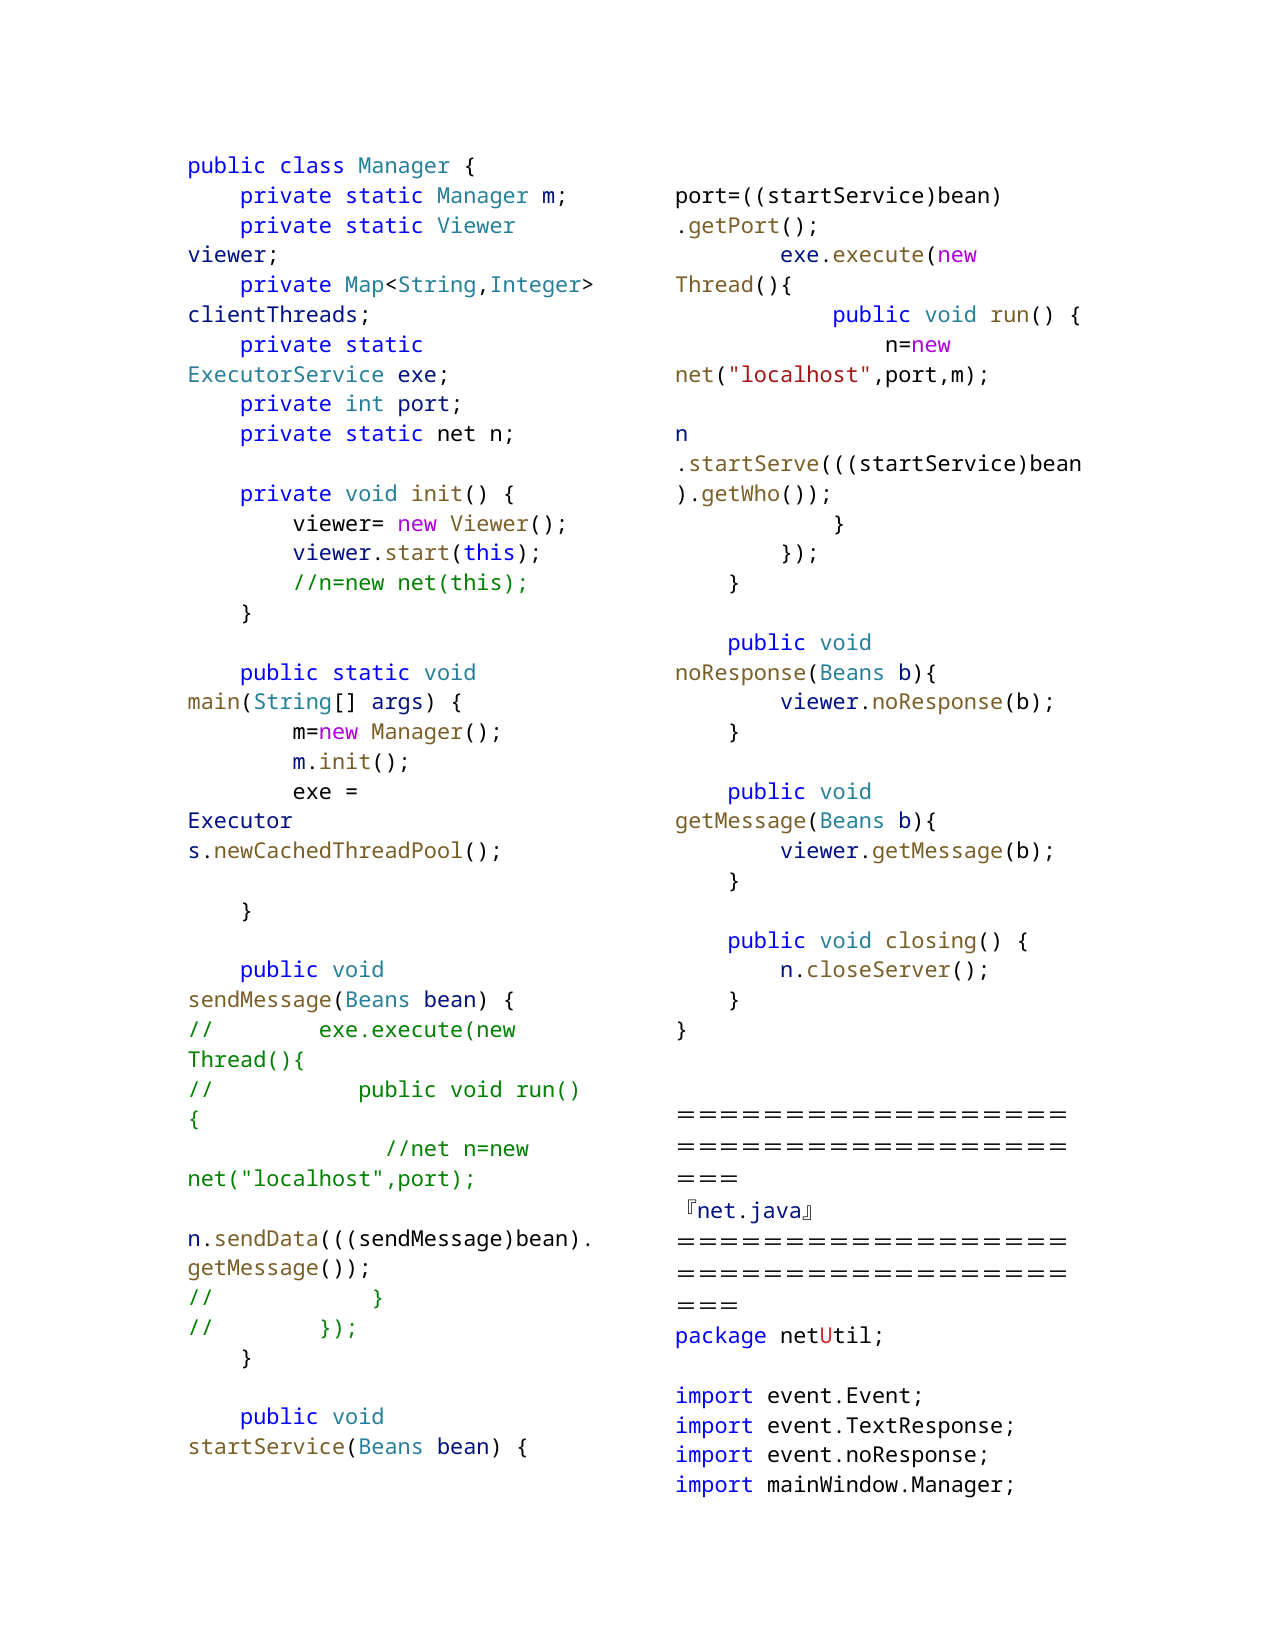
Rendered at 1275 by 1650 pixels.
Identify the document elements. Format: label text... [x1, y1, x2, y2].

text private Map<String,Integer> clientThreads; [187, 269, 600, 329]
text private void init() { [187, 478, 600, 507]
text } [675, 716, 1087, 746]
text //n=new net(this); [187, 567, 600, 597]
text public void sendMessage(Beans bean) { [187, 954, 600, 1014]
text public void closing() { [675, 924, 1087, 954]
text package netUtil; [675, 1320, 1087, 1350]
text } [675, 865, 1087, 895]
text import mainWindow.Manager; [675, 1469, 1087, 1499]
text public static void main(String[] args) { [187, 656, 600, 716]
text } [187, 1342, 600, 1371]
text } [187, 895, 600, 924]
text n.sendData(((sendMessage)bean).getMessage()); [187, 1193, 600, 1282]
text public void startService(Beans bean) { [187, 1401, 600, 1461]
text private static Viewer viewer; [187, 209, 600, 269]
text } [675, 567, 1087, 597]
text exe.execute(new Thread(){ [675, 239, 1087, 299]
text }); [675, 537, 1087, 567]
text //net n=new net("localhost",port); [187, 1133, 600, 1193]
text } [675, 1014, 1087, 1044]
text m.init(); [187, 746, 600, 776]
text n.closeServer(); [675, 954, 1087, 984]
text } [675, 507, 1087, 537]
text private int port; [187, 388, 600, 418]
text n.startServe(((startService)bean).getWho()); [675, 388, 1087, 507]
text private static ExecutorService exe; [187, 329, 600, 388]
text m=new Manager(); [187, 716, 600, 746]
text import event.noResponse; [675, 1439, 1087, 1469]
text import event.Event; [675, 1380, 1087, 1410]
text ＝＝＝＝＝＝＝＝＝＝＝＝＝＝＝＝＝＝＝＝＝＝＝＝＝＝＝＝＝＝＝＝＝＝＝＝＝＝＝ [675, 1225, 1087, 1320]
text viewer.start(this); [187, 537, 600, 567]
text viewer.getMessage(b); [675, 835, 1087, 865]
text import event.TextResponse; [675, 1410, 1087, 1439]
text public void run() { [675, 299, 1087, 329]
text private static Manager m; [187, 180, 600, 209]
text public void getMessage(Beans b){ [675, 776, 1087, 835]
text viewer.noResponse(b); [675, 686, 1087, 716]
text } [675, 984, 1087, 1014]
text } [187, 597, 600, 627]
text exe = Executors.newCachedThreadPool(); [187, 776, 600, 865]
text public class Manager { [187, 150, 600, 180]
text // }); [187, 1312, 600, 1342]
text ＝＝＝＝＝＝＝＝＝＝＝＝＝＝＝＝＝＝＝＝＝＝＝＝＝＝＝＝＝＝＝＝＝＝＝＝＝＝＝ [675, 1098, 1087, 1193]
text // exe.execute(new Thread(){ [187, 1014, 600, 1073]
text // public void run() { [187, 1073, 600, 1133]
text public void noResponse(Beans b){ [675, 627, 1087, 686]
text viewer= new Viewer(); [187, 507, 600, 537]
text n=new net("localhost",port,m); [675, 329, 1087, 388]
text // } [187, 1282, 600, 1312]
text 『net.java』 [675, 1193, 1087, 1225]
text port=((startService)bean).getPort(); [675, 150, 1087, 239]
text private static net n; [187, 418, 600, 448]
